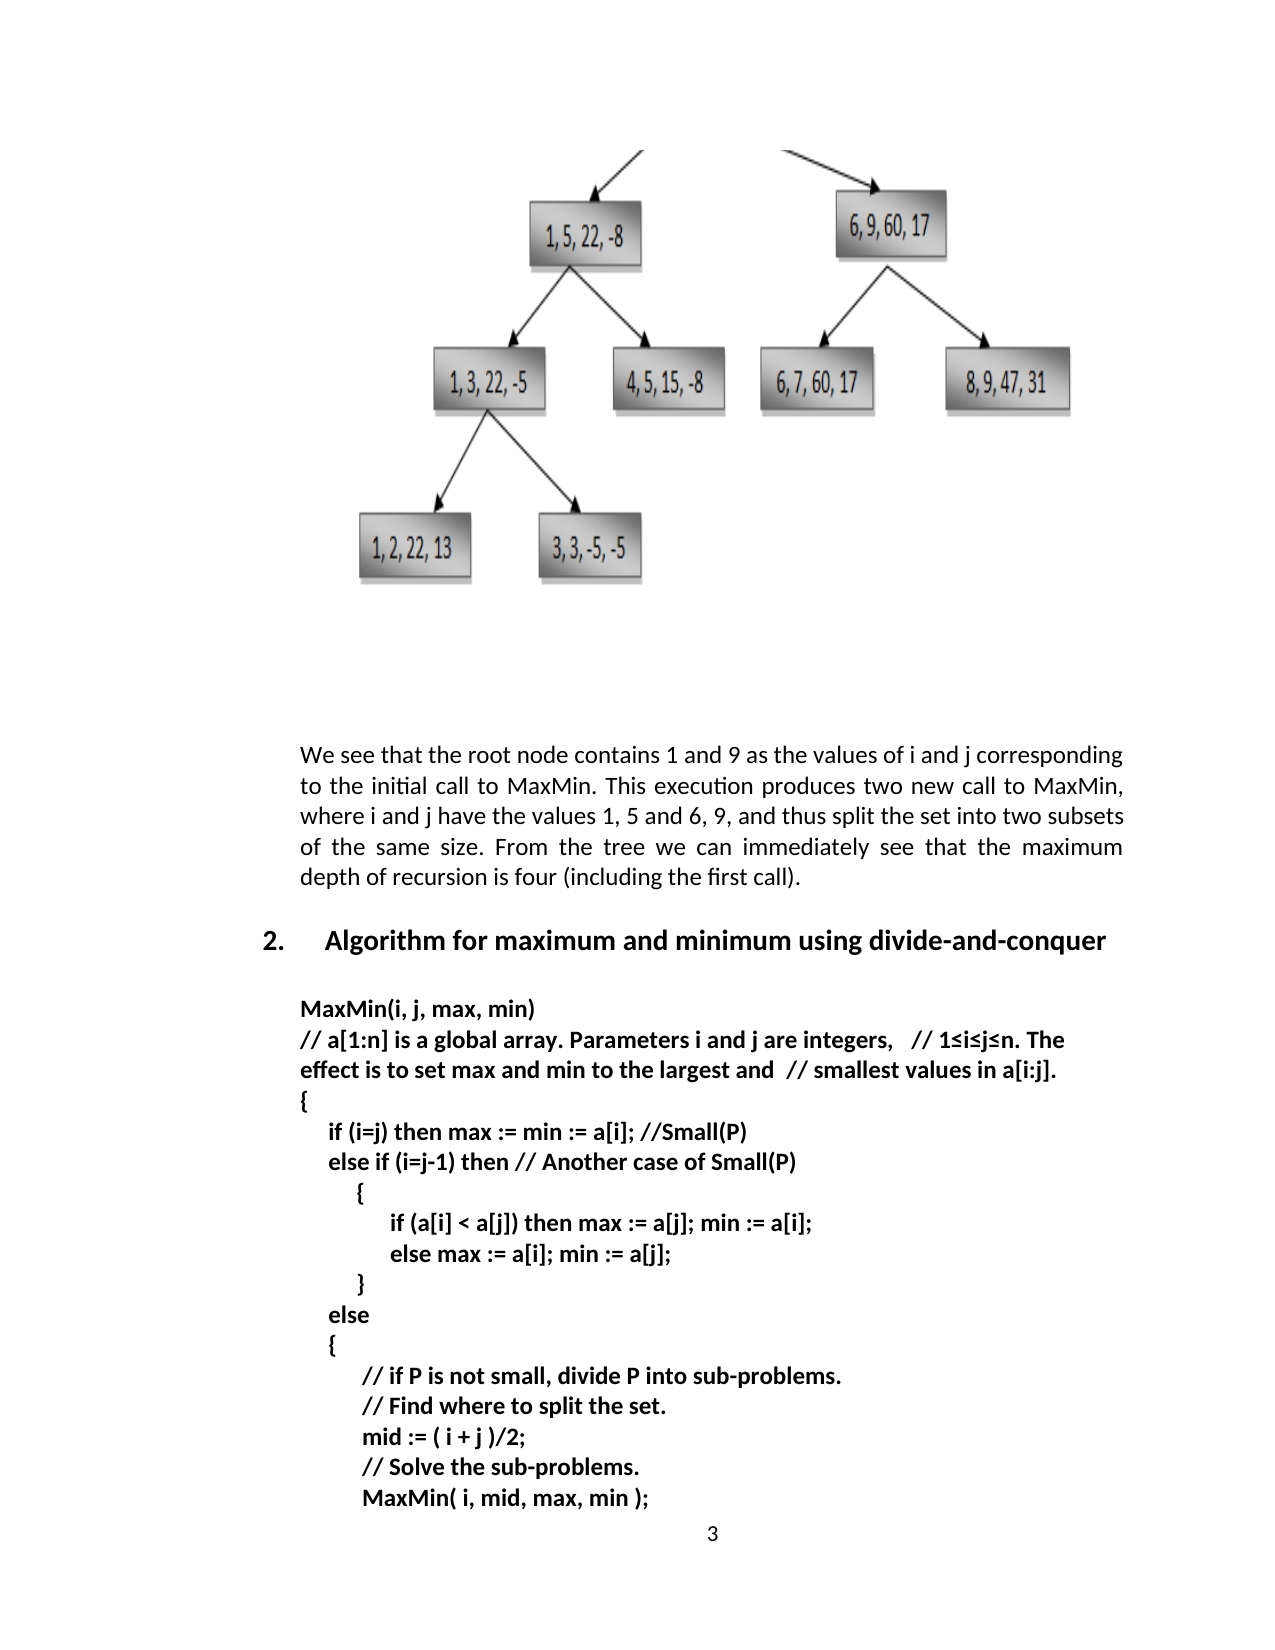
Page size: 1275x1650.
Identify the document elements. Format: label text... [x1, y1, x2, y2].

text { [300, 1177, 1125, 1207]
text else max := a[i]; min := a[j]; [300, 1238, 1125, 1268]
text MaxMin( i, mid, max, min ); [300, 1482, 1125, 1512]
text else if (i=j-1) then // Another case of Small(P) [300, 1146, 1125, 1177]
text } [300, 1268, 1125, 1299]
text { [300, 1085, 1125, 1116]
text // Find where to split the set. [300, 1390, 1125, 1421]
text 2. Algorithm for maximum and minimum using divide-and-conquer [262, 922, 1125, 958]
text if (i=j) then max := min := a[i]; //Small(P) [300, 1116, 1125, 1146]
text We see that the root node contains 1 and 9 as the values of i and j corresponding to the initial call to MaxMin. This execution produces two new call to MaxMin, where i and j have the values 1, 5 and 6, 9, and thus split the set into two subsets of the same size. From the tree we can immediately see that the maximum depth of recursion is four (including the first call). [300, 739, 1125, 892]
text { [300, 1329, 1125, 1360]
text MaxMin(i, j, max, min) [300, 994, 1125, 1024]
text else [300, 1299, 1125, 1329]
text // a[1:n] is a global array. Parameters i and j are integers, // 1≤i≤j≤n. The effect is to set max and min to the largest and // smallest values in a[i:j]. [300, 1024, 1125, 1085]
text mid := ( i + j )/2; [300, 1421, 1125, 1451]
text // Solve the sub-problems. [300, 1451, 1125, 1482]
picture [325, 150, 1100, 622]
text // if P is not small, divide P into sub-problems. [300, 1360, 1125, 1390]
text if (a[i] < a[j]) then max := a[j]; min := a[i]; [300, 1207, 1125, 1238]
